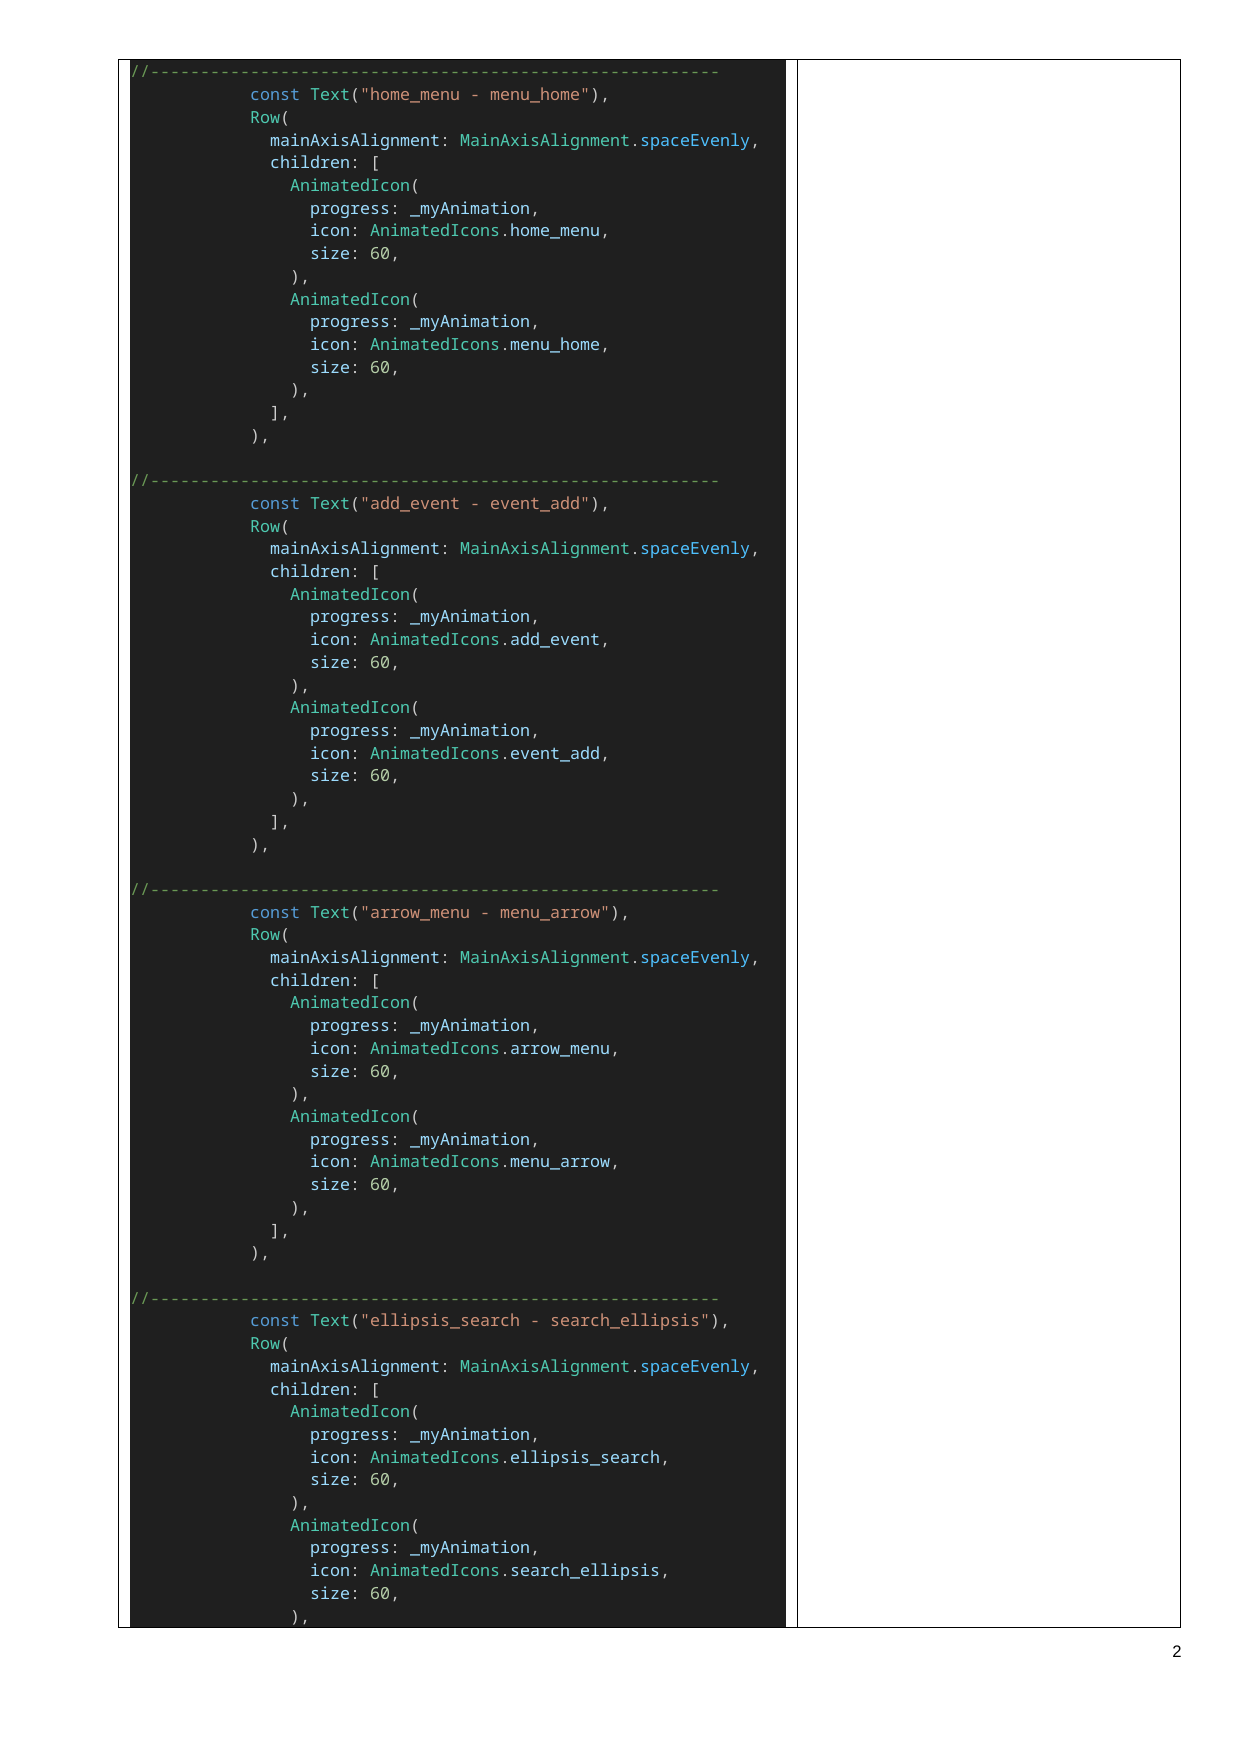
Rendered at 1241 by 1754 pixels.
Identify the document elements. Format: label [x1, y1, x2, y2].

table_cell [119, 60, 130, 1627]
table_cell [798, 60, 1180, 1627]
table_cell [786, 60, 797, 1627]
